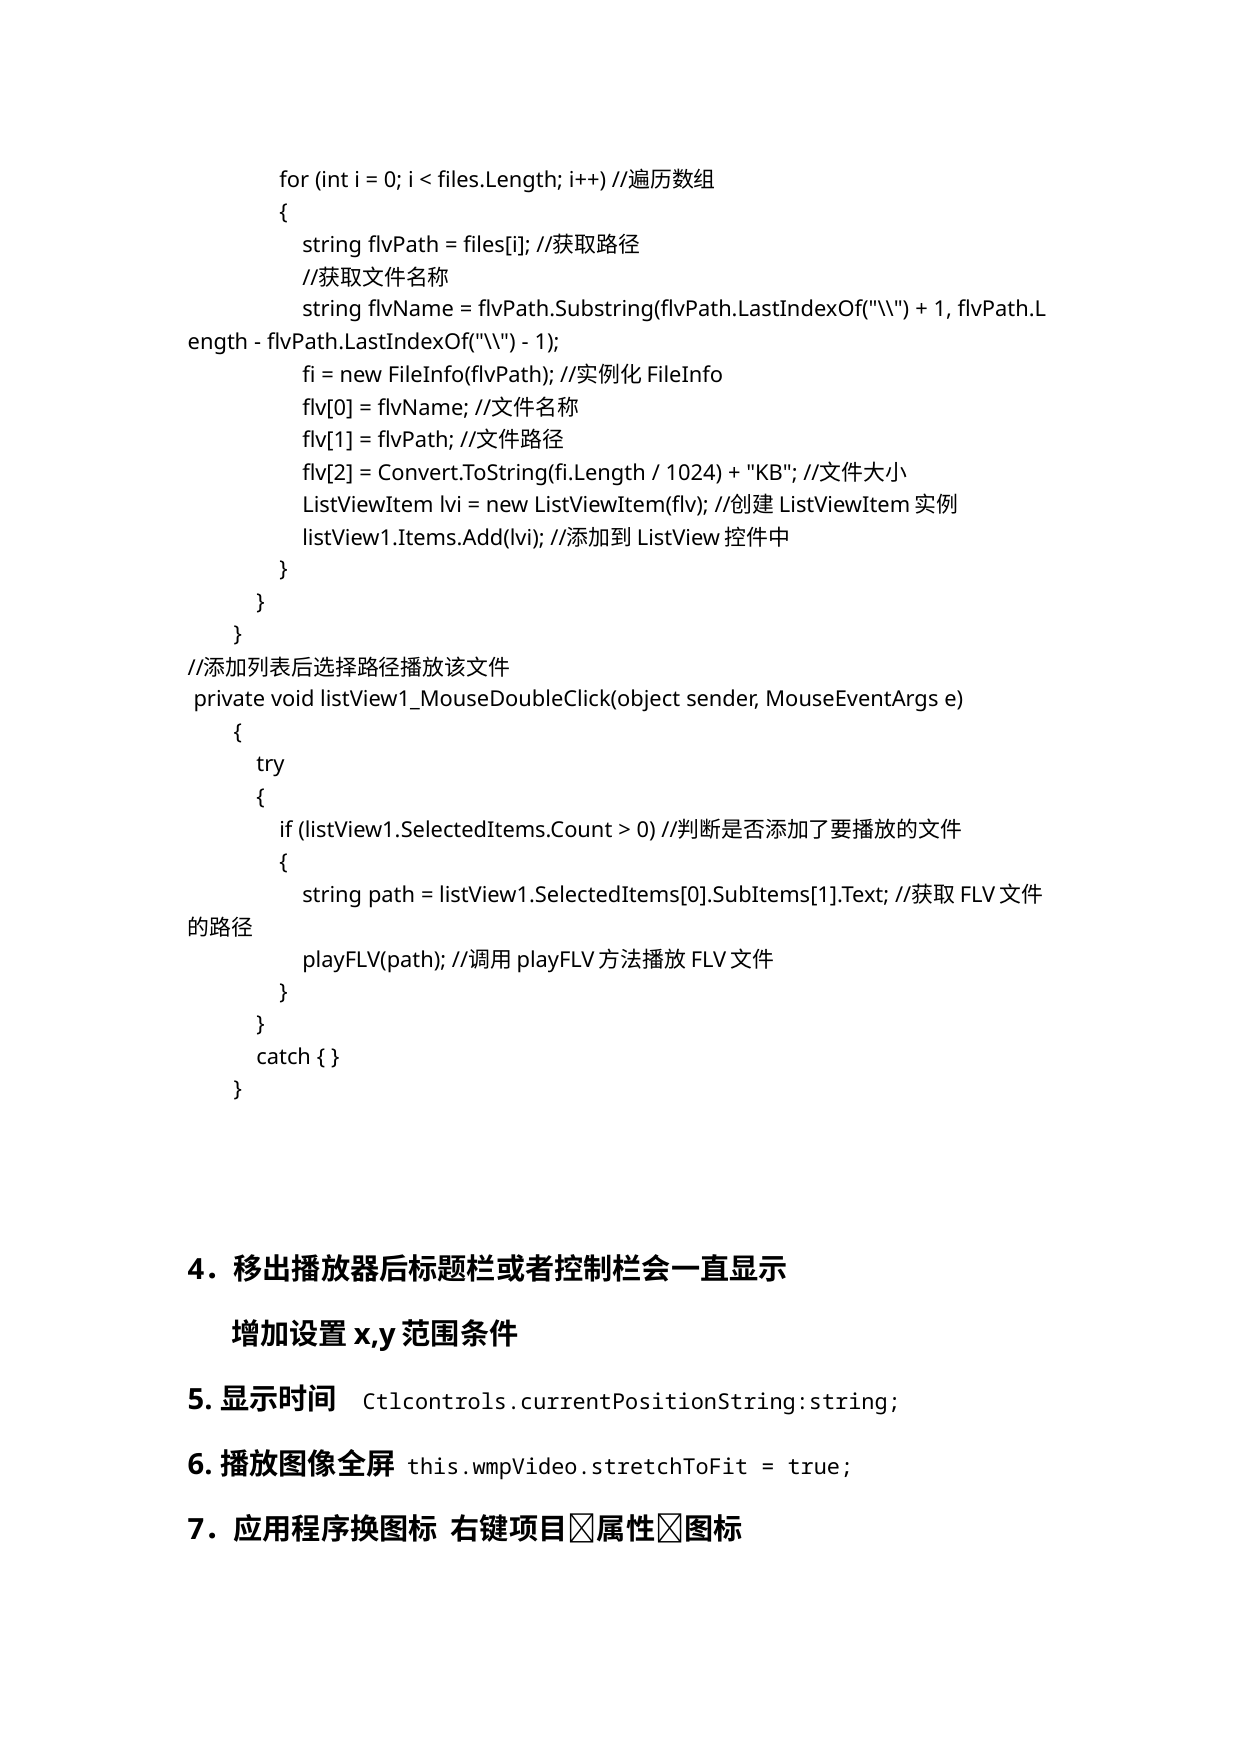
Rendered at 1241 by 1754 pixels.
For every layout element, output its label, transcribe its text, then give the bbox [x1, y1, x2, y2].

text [187, 162, 1053, 1104]
text 5. 显示时间 Ctlcontrols.currentPositionString:string; [187, 1364, 1053, 1429]
text 6. 播放图像全屏 this.wmpVideo.stretchToFit = true; [187, 1429, 1053, 1494]
text 4．移出播放器后标题栏或者控制栏会一直显示 [187, 1234, 1053, 1299]
text 7．应用程序换图标 右键项目属性图标 [187, 1494, 1053, 1559]
text 增加设置x,y范围条件 [187, 1299, 1053, 1364]
